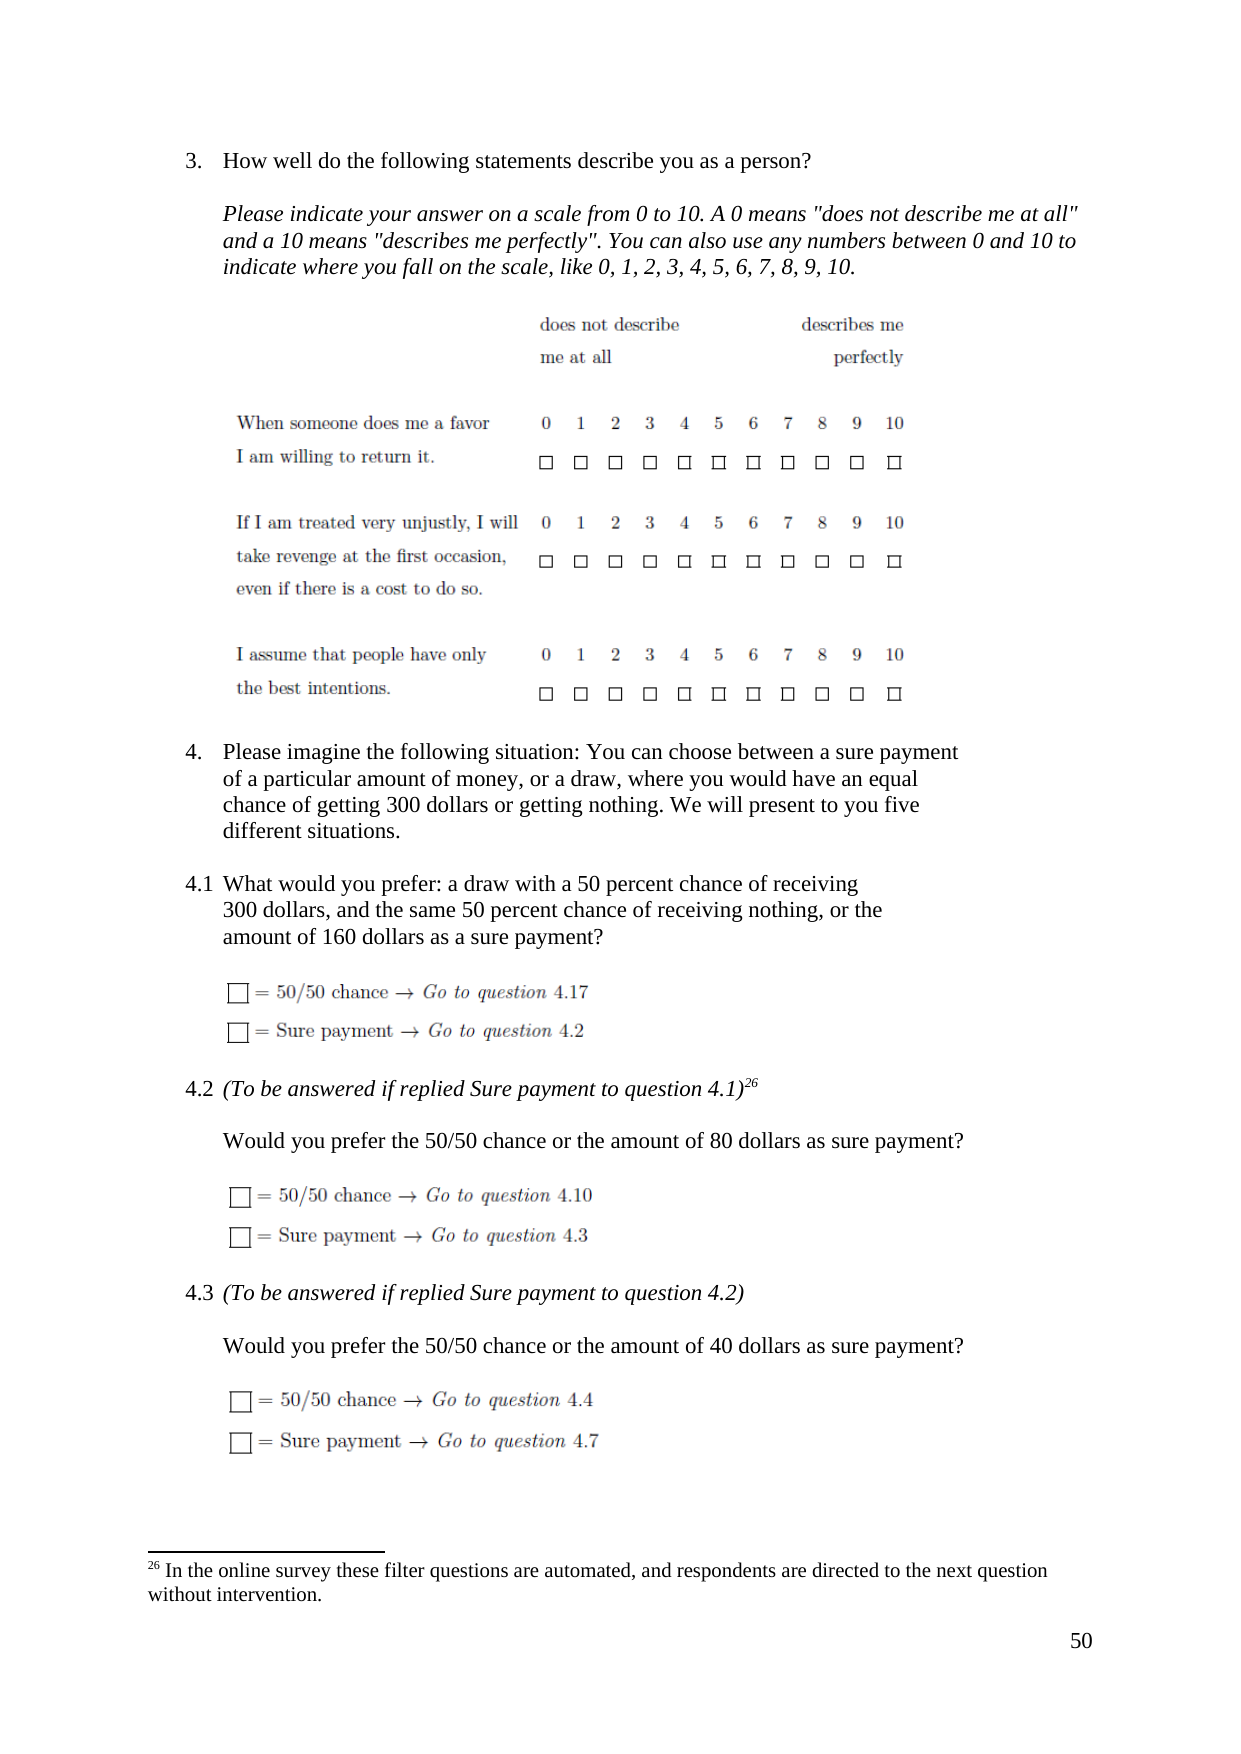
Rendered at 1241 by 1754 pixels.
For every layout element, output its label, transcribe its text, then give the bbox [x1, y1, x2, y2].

list (To be answered if replied Sure payment to question 4.2) [185, 1279, 1093, 1306]
text chance of getting 300 dollars or getting nothing. We will present to you five [148, 791, 1093, 817]
list (To be answered if replied Sure payment to question 4.1) [185, 1075, 1093, 1101]
text 300 dollars, and the same 50 percent chance of receiving nothing, or the [148, 896, 1093, 923]
picture [222, 305, 924, 712]
text of a particular amount of money, or a draw, where you would have an equal [148, 765, 1093, 791]
list Would you prefer the 50/50 chance or the amount of 40 dollars as sure payment? [223, 1332, 1093, 1358]
list Would you prefer the 50/50 chance or the amount of 80 dollars as sure payment? [223, 1127, 1093, 1154]
text different situations. [223, 817, 1093, 844]
text amount of 160 dollars as a sure payment? [223, 923, 1093, 949]
list How well do the following statements describe you as a person? [185, 148, 1093, 174]
picture [222, 1180, 597, 1254]
picture [222, 1385, 606, 1460]
list Please imagine the following situation: You can choose between a sure payment [185, 738, 1093, 765]
text Please indicate your answer on a scale from 0 to 10. A 0 means "does not describe me at all" and a 10 means "describes me perfectly". You can also use any numbers between 0 and 10 to indicate where you fall on the scale, like 0, 1, 2, 3, 4, 5, 6, 7, 8, 9, 10. [223, 200, 1093, 279]
picture [222, 975, 600, 1049]
list What would you prefer: a draw with a 50 percent chance of receiving [185, 870, 1093, 896]
